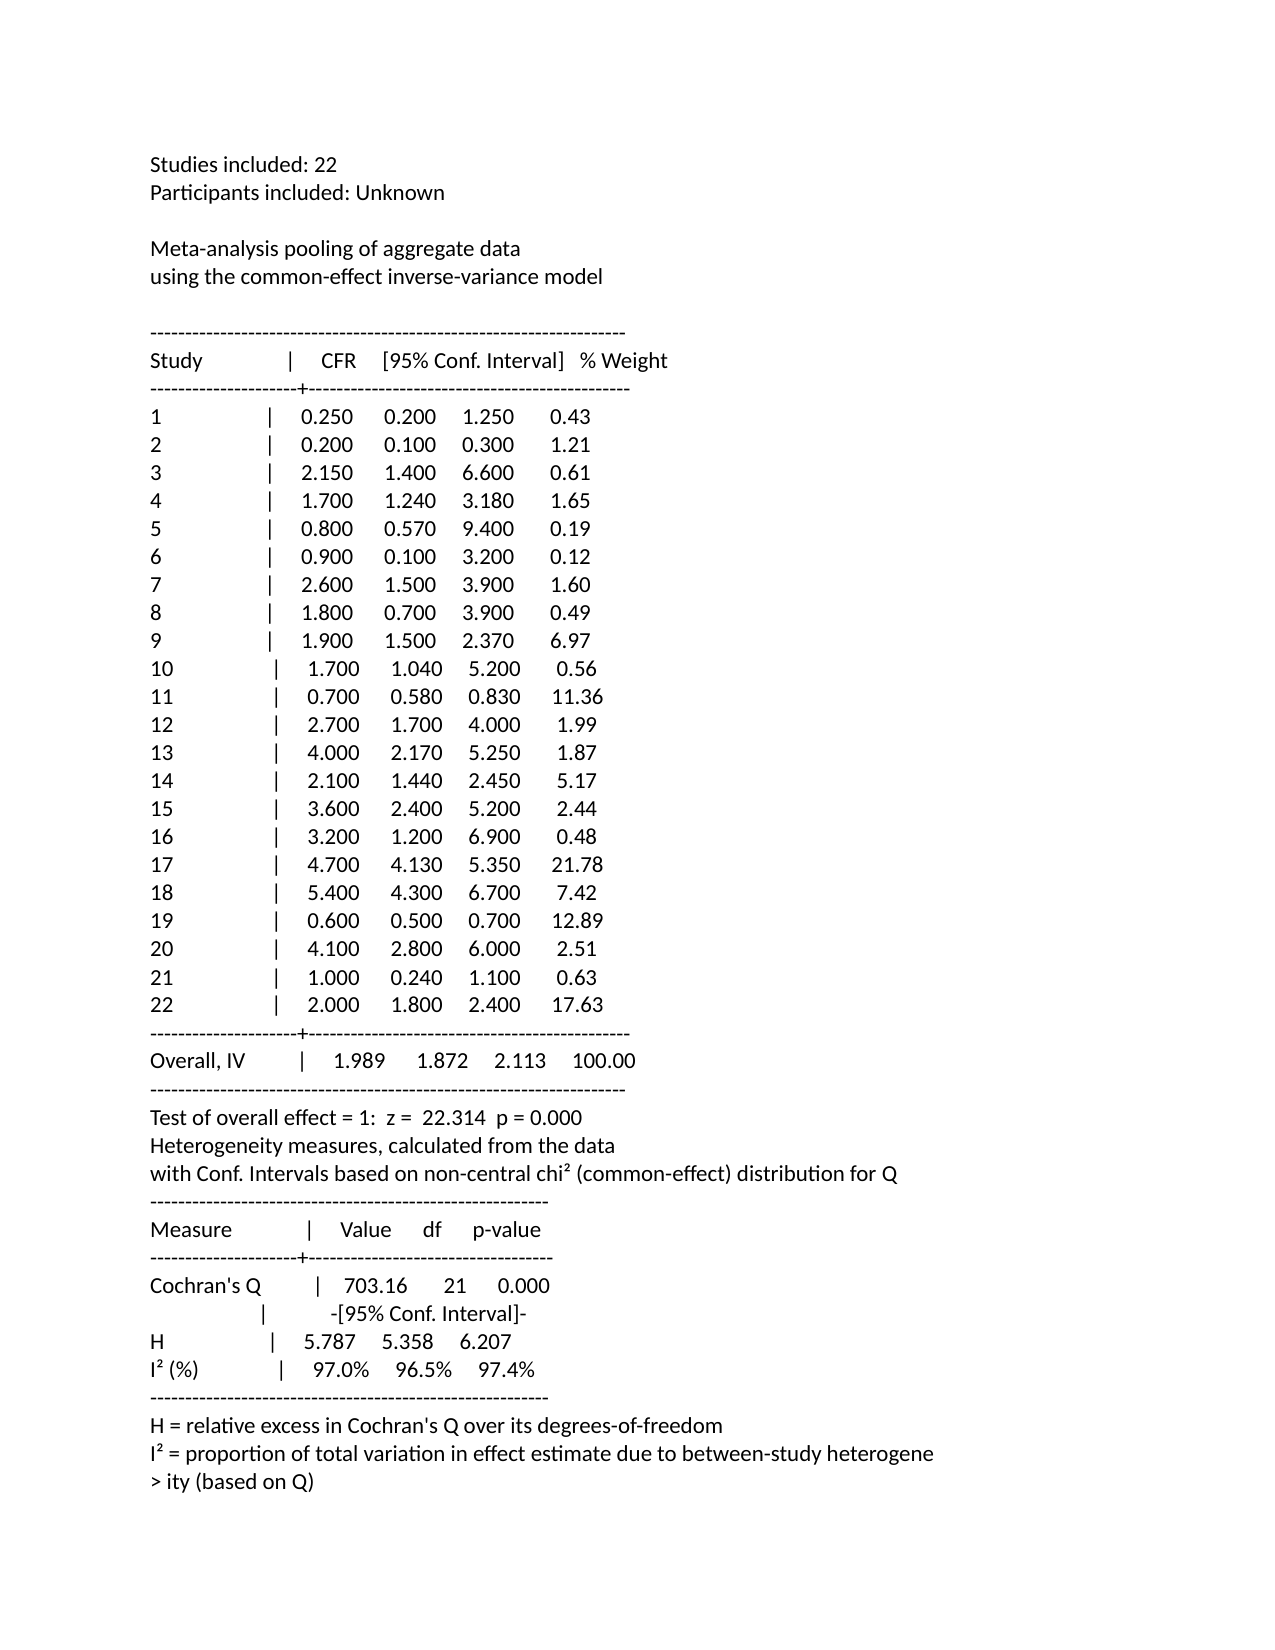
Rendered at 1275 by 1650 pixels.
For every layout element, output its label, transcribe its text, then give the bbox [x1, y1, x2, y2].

text ---------------------+----------------------------------- [150, 1243, 1125, 1271]
text I² (%) | 97.0% 96.5% 97.4% [150, 1355, 1125, 1383]
text 12 | 2.700 1.700 4.000 1.99 [150, 710, 1125, 738]
text 5 | 0.800 0.570 9.400 0.19 [150, 514, 1125, 542]
text 22 | 2.000 1.800 2.400 17.63 [150, 991, 1125, 1019]
text 18 | 5.400 4.300 6.700 7.42 [150, 878, 1125, 907]
text Heterogeneity measures, calculated from the data [150, 1131, 1125, 1159]
text Overall, IV | 1.989 1.872 2.113 100.00 [150, 1047, 1125, 1075]
text Measure | Value df p-value [150, 1215, 1125, 1243]
text 14 | 2.100 1.440 2.450 5.17 [150, 766, 1125, 794]
text -------------------------------------------------------------------- [150, 1075, 1125, 1103]
text 17 | 4.700 4.130 5.350 21.78 [150, 851, 1125, 878]
text 1 | 0.250 0.200 1.250 0.43 [150, 402, 1125, 430]
text 7 | 2.600 1.500 3.900 1.60 [150, 570, 1125, 598]
text 3 | 2.150 1.400 6.600 0.61 [150, 458, 1125, 486]
text Participants included: Unknown [150, 178, 1125, 206]
text 4 | 1.700 1.240 3.180 1.65 [150, 486, 1125, 514]
text 9 | 1.900 1.500 2.370 6.97 [150, 626, 1125, 654]
text Test of overall effect = 1: z = 22.314 p = 0.000 [150, 1103, 1125, 1131]
text 16 | 3.200 1.200 6.900 0.48 [150, 822, 1125, 851]
text 15 | 3.600 2.400 5.200 2.44 [150, 794, 1125, 822]
text -------------------------------------------------------------------- [150, 318, 1125, 346]
text ---------------------+---------------------------------------------- [150, 374, 1125, 402]
text Studies included: 22 [150, 150, 1125, 178]
text Meta-analysis pooling of aggregate data [150, 234, 1125, 262]
text 10 | 1.700 1.040 5.200 0.56 [150, 654, 1125, 682]
text 8 | 1.800 0.700 3.900 0.49 [150, 598, 1125, 626]
text Study | CFR [95% Conf. Interval] % Weight [150, 346, 1125, 374]
text 21 | 1.000 0.240 1.100 0.63 [150, 963, 1125, 991]
text | -[95% Conf. Interval]- [150, 1299, 1125, 1327]
text --------------------------------------------------------- [150, 1383, 1125, 1411]
text Cochran's Q | 703.16 21 0.000 [150, 1271, 1125, 1299]
text using the common-effect inverse-variance model [150, 262, 1125, 290]
text H | 5.787 5.358 6.207 [150, 1327, 1125, 1355]
text 2 | 0.200 0.100 0.300 1.21 [150, 430, 1125, 458]
text with Conf. Intervals based on non-central chi² (common-effect) distribution for Q [150, 1159, 1125, 1187]
text 20 | 4.100 2.800 6.000 2.51 [150, 934, 1125, 963]
text ---------------------+---------------------------------------------- [150, 1019, 1125, 1047]
text > ity (based on Q) [150, 1467, 1125, 1495]
text --------------------------------------------------------- [150, 1187, 1125, 1215]
text 6 | 0.900 0.100 3.200 0.12 [150, 542, 1125, 570]
text 19 | 0.600 0.500 0.700 12.89 [150, 907, 1125, 934]
text 13 | 4.000 2.170 5.250 1.87 [150, 738, 1125, 766]
text 11 | 0.700 0.580 0.830 11.36 [150, 682, 1125, 710]
text H = relative excess in Cochran's Q over its degrees-of-freedom [150, 1411, 1125, 1439]
text I² = proportion of total variation in effect estimate due to between-study heterogene [150, 1439, 1125, 1467]
